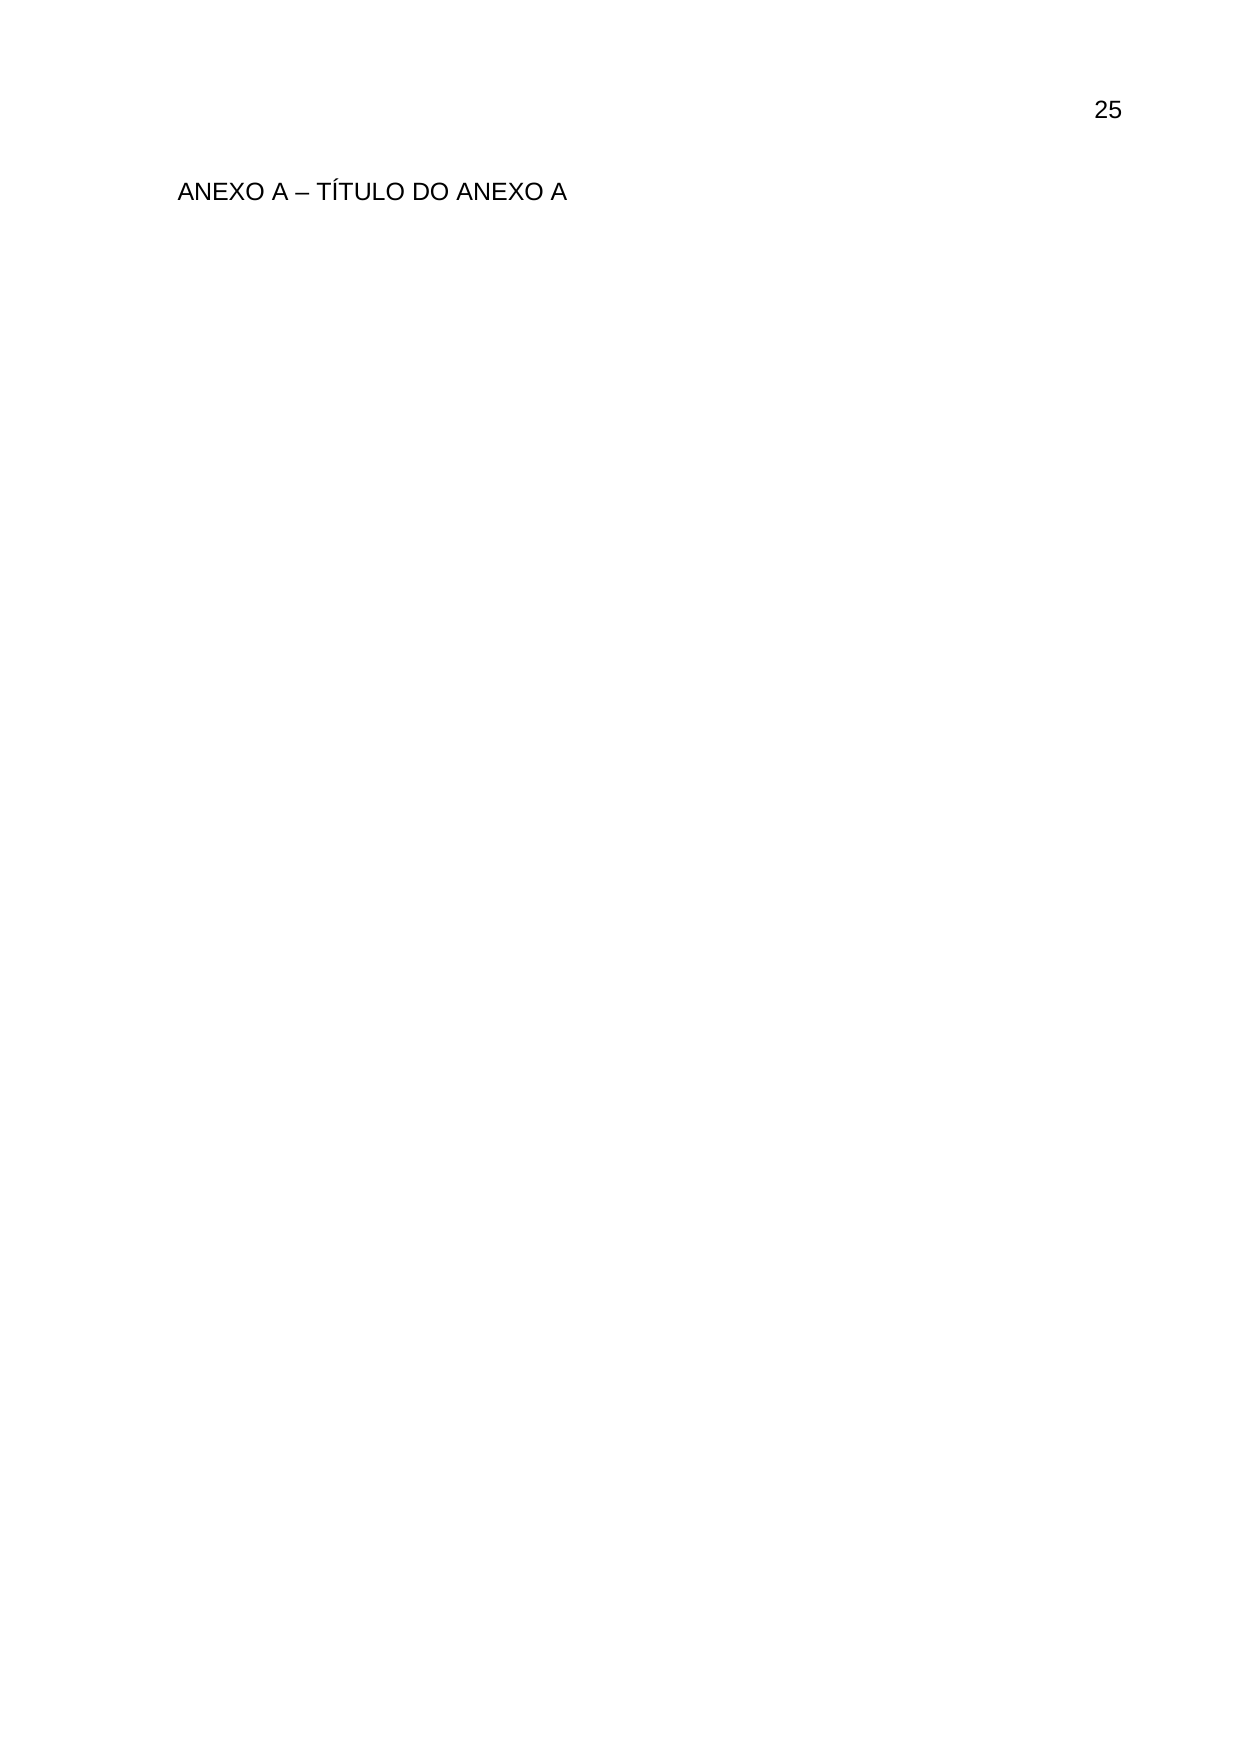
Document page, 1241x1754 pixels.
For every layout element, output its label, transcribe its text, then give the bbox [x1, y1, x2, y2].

list ANEXO A – TÍTULO DO ANEXO A [177, 177, 1122, 206]
